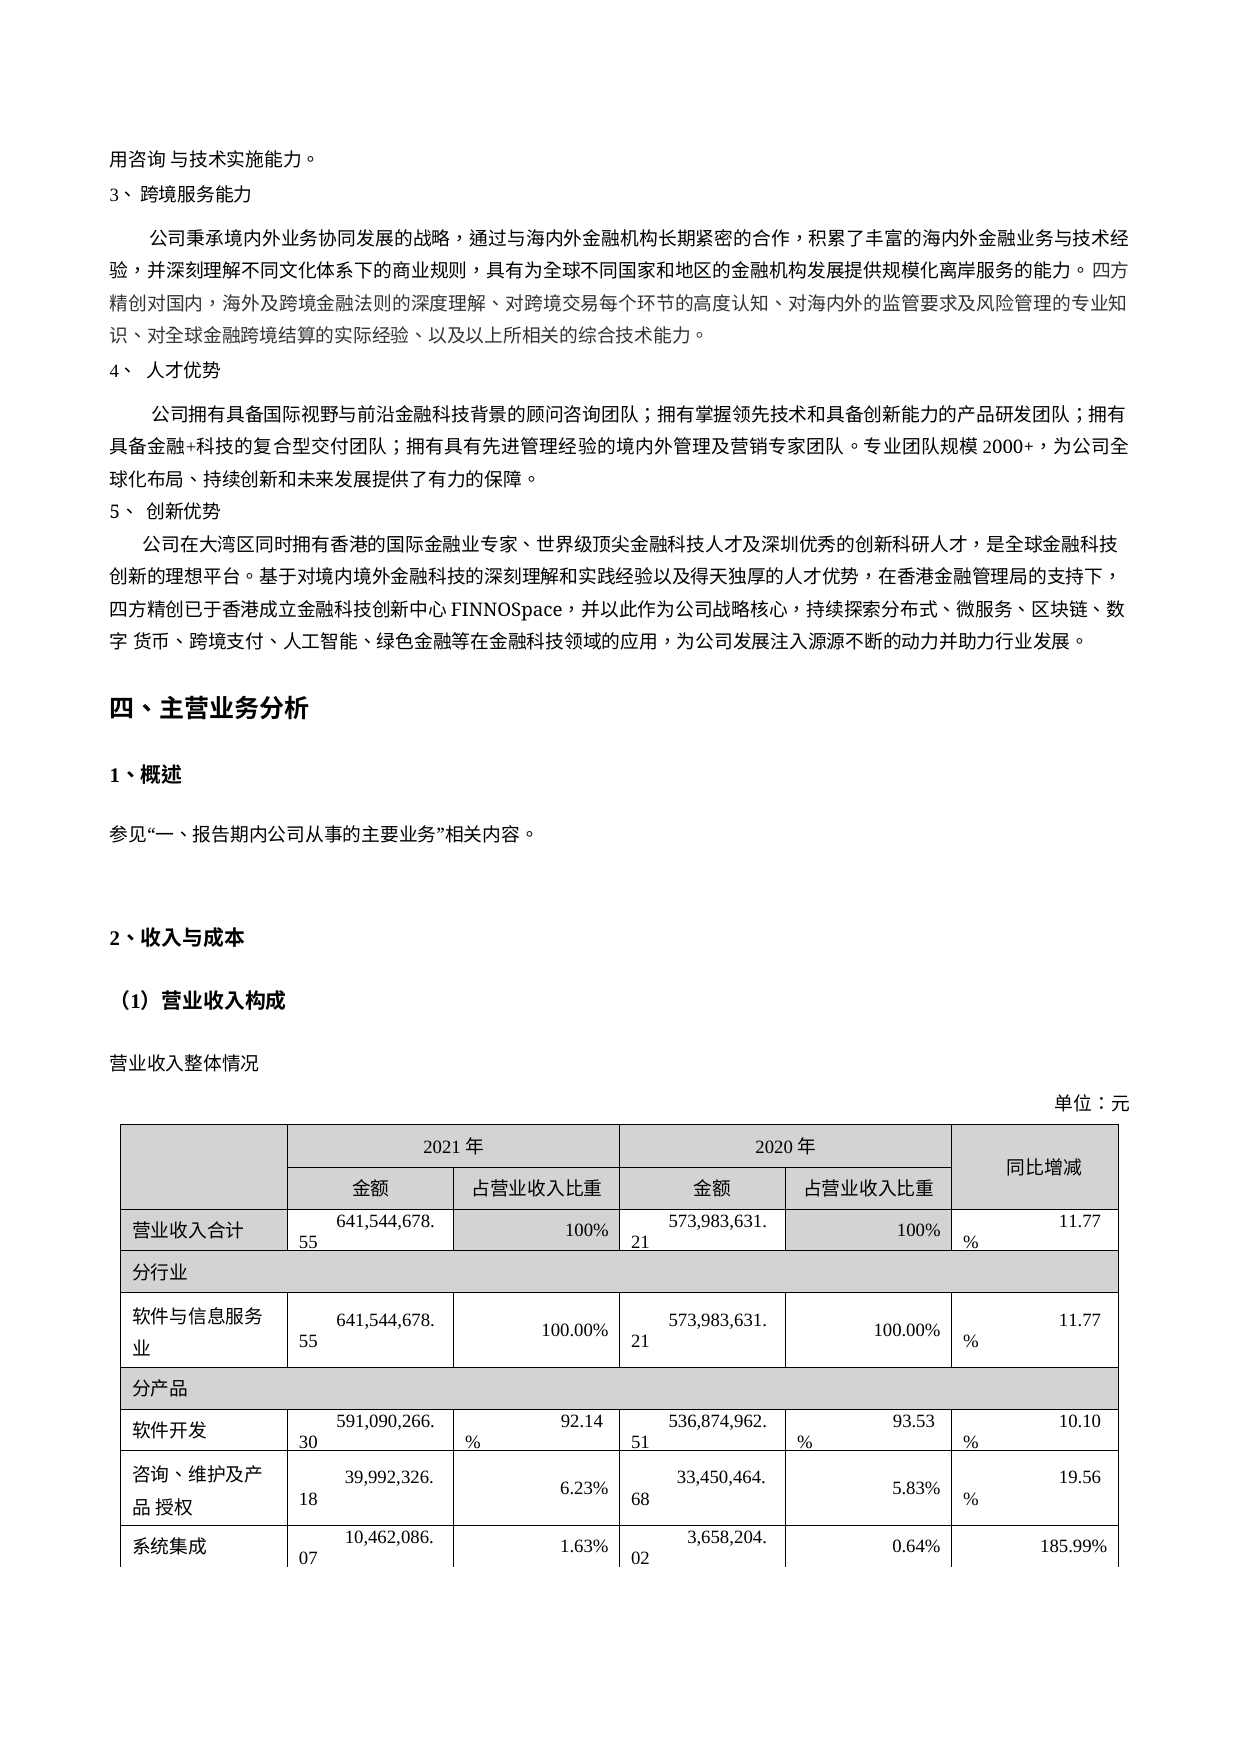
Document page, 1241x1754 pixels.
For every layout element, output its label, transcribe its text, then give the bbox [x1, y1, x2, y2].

text 公司拥有具备国际视野与前沿金融科技背景的顾问咨询团队；拥有掌握领先技术和具备创新能力的产品研发团队；拥有 具备金融+科技的复合型交付团队；拥有具有先进管理经验的境内外管理及营销专家团队。专业团队规模2000+，为公司全 球化布局、持续创新和未来发展提供了有力的保障。 [109, 396, 1129, 493]
table_cell 营业收入合计 [121, 1210, 287, 1250]
table_cell 39,992,326.18 [288, 1451, 453, 1525]
table_cell 分行业 [121, 1251, 1118, 1292]
table_header 2021 年 [288, 1125, 619, 1167]
table_cell 100.00% [786, 1293, 951, 1367]
text 4、 人才优势 [109, 357, 1129, 383]
text 3、 跨境服务能力 [109, 181, 1129, 206]
table_cell 软件开发 [121, 1410, 287, 1450]
table_cell 100% [786, 1210, 951, 1250]
table_header 2020 年 [620, 1125, 951, 1167]
table_cell 641,544,678.55 [288, 1210, 453, 1250]
subtitle （1）营业收入构成 [109, 987, 1129, 1015]
text 营业收入整体情况 [109, 1050, 1129, 1076]
table_cell 536,874,962.51 [620, 1410, 785, 1450]
text 公司秉承境内外业务协同发展的战略，通过与海内外金融机构长期紧密的合作，积累了丰富的海内外金融业务与技术经 验，并深刻理解不同文化体系下的商业规则，具有为全球不同国家和地区的金融机构发展提供规模化离岸服务的能力。四方 精创对国内，海外及跨境金融法则的深度理解、对跨境交易每个环节的高度认知、对海内外的监管要求及风险管理的专业知 识、对全球金融跨境结算的实际经验、以及以上所相关的综合技术能力。 [109, 219, 1129, 349]
table_cell 93.53% [786, 1410, 951, 1450]
subtitle 四、主营业务分析 [109, 690, 1129, 724]
table_cell 软件与信息服务 业 [121, 1293, 287, 1367]
table_cell 10,462,086.07 [288, 1526, 453, 1567]
table_cell 19.56% [952, 1451, 1118, 1525]
table_cell 573,983,631.21 [620, 1293, 785, 1367]
table_cell 1.63% [454, 1526, 619, 1567]
table_cell 185.99% [952, 1526, 1118, 1567]
table_cell 100.00% [454, 1293, 619, 1367]
table_cell 3,658,204.02 [620, 1526, 785, 1567]
subtitle 1、概述 [109, 760, 1129, 788]
table_cell 系统集成 [121, 1526, 287, 1567]
table_cell 591,090,266.30 [288, 1410, 453, 1450]
table_cell 11.77% [952, 1210, 1118, 1250]
table_cell 100% [454, 1210, 619, 1250]
table_cell 641,544,678.55 [288, 1293, 453, 1367]
text 参见“一、报告期内公司从事的主要业务”相关内容。 [109, 815, 1129, 848]
table_cell 5.83% [786, 1451, 951, 1525]
table_cell 10.10% [952, 1410, 1118, 1450]
table_cell 0.64% [786, 1526, 951, 1567]
table_cell 11.77% [952, 1293, 1118, 1367]
table_cell 金额 [620, 1168, 785, 1209]
subtitle 2、收入与成本 [109, 923, 1129, 951]
text 单位：元 [109, 1091, 1129, 1116]
table_header 同比增减 [952, 1125, 1118, 1209]
table_cell 金额 [288, 1168, 453, 1209]
table_cell 92.14% [454, 1410, 619, 1450]
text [109, 140, 1129, 173]
table_cell 占营业收入比重 [786, 1168, 951, 1209]
table_cell 占营业收入比重 [454, 1168, 619, 1209]
table_cell 6.23% [454, 1451, 619, 1525]
table_cell 咨询、维护及产品 授权 [121, 1451, 287, 1525]
table_cell 33,450,464.68 [620, 1451, 785, 1525]
text 5、 创新优势 [109, 493, 1129, 525]
table_header [121, 1125, 287, 1209]
table_cell 分产品 [121, 1368, 1118, 1409]
text 公司在大湾区同时拥有香港的国际金融业专家、世界级顶尖金融科技人才及深圳优秀的创新科研人才，是全球金融科技 创新的理想平台。基于对境内境外金融科技的深刻理解和实践经验以及得天独厚的人才优势，在香港金融管理局的支持下， 四方精创已于香港成立金融科技创新中心FINNOSpace，并以此作为公司战略核心，持续探索分布式、微服务、区块链、数字 货币、跨境支付、人工智能、绿色金融等在金融科技领域的应用，为公司发展注入源源不断的动力并助力行业发展。 [109, 525, 1129, 655]
table_cell 573,983,631.21 [620, 1210, 785, 1250]
